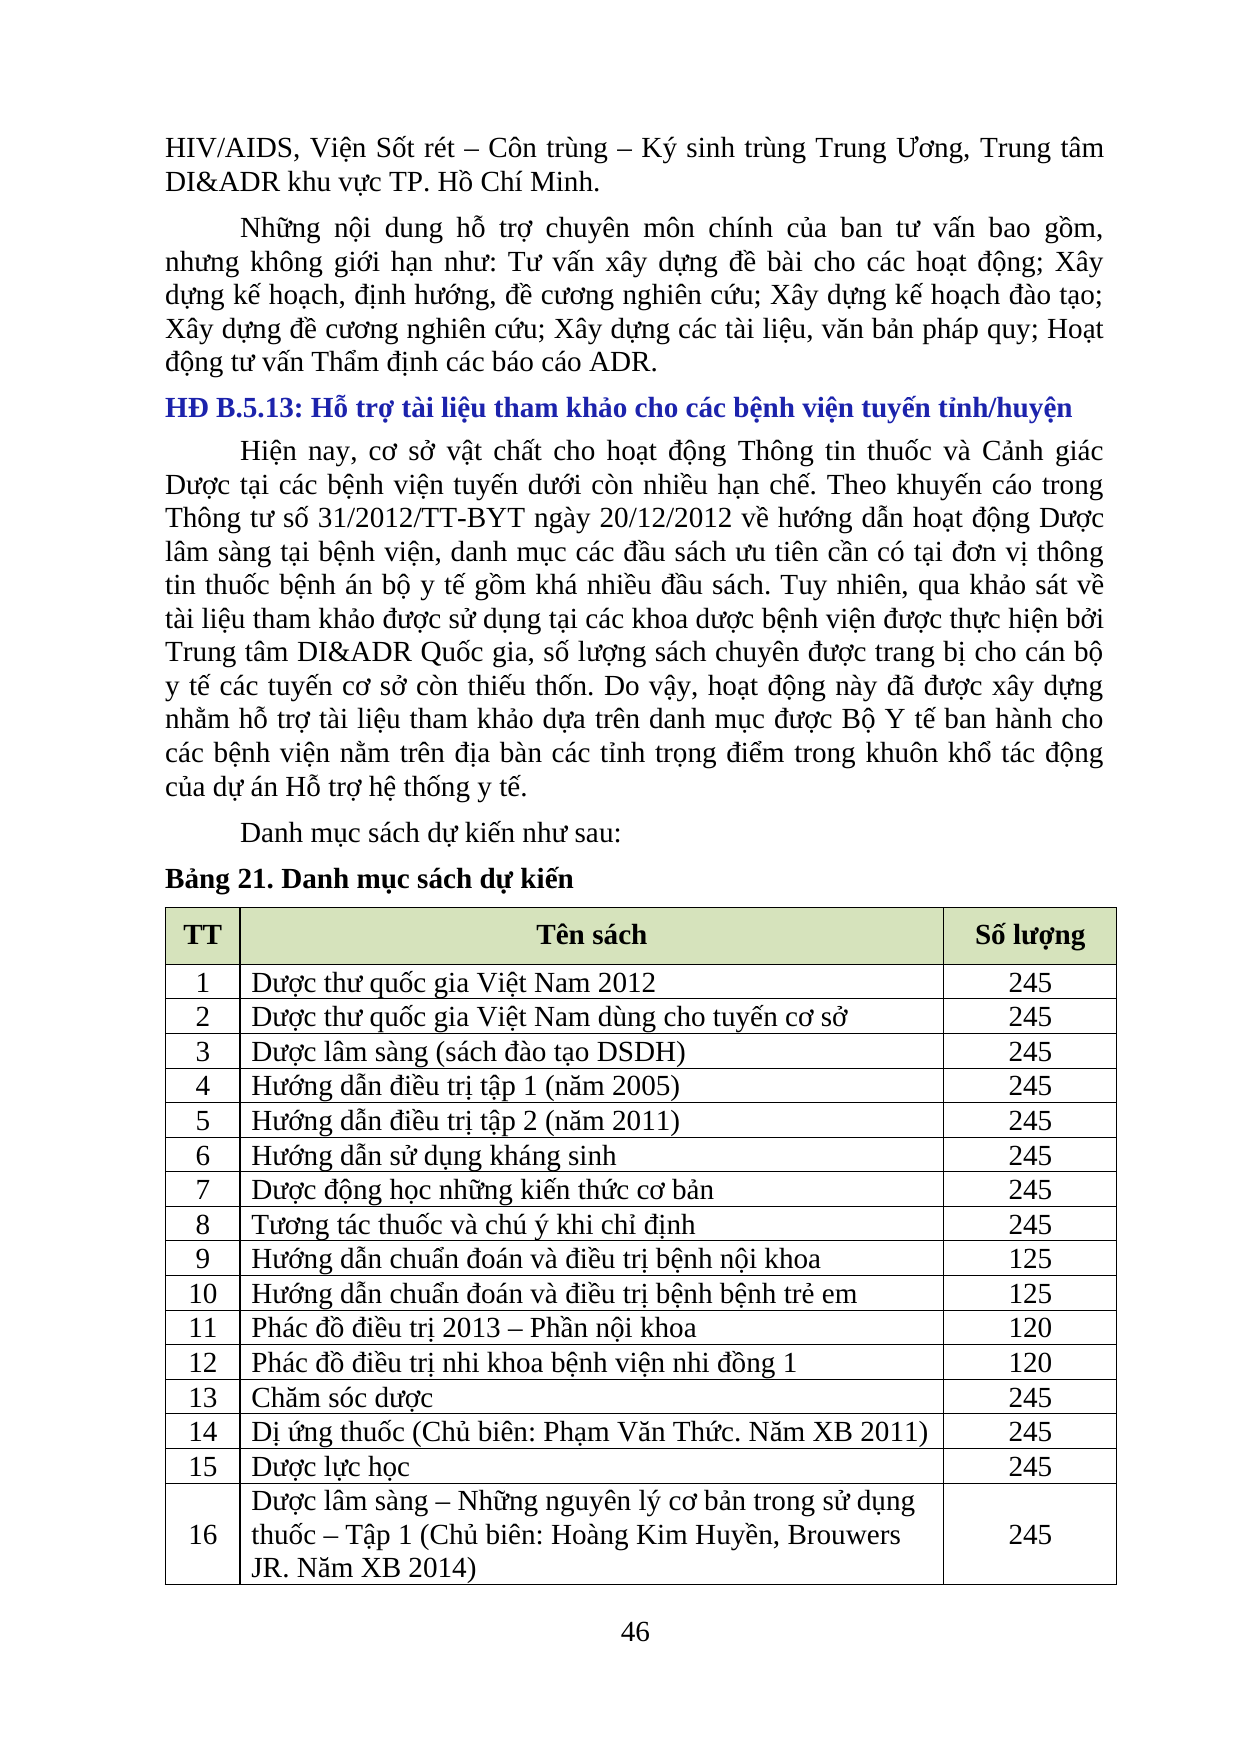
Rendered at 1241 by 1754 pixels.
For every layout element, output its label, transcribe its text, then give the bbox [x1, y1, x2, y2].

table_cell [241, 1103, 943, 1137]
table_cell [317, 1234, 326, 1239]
list Danh mục sách dự kiến như sau: [165, 815, 1105, 848]
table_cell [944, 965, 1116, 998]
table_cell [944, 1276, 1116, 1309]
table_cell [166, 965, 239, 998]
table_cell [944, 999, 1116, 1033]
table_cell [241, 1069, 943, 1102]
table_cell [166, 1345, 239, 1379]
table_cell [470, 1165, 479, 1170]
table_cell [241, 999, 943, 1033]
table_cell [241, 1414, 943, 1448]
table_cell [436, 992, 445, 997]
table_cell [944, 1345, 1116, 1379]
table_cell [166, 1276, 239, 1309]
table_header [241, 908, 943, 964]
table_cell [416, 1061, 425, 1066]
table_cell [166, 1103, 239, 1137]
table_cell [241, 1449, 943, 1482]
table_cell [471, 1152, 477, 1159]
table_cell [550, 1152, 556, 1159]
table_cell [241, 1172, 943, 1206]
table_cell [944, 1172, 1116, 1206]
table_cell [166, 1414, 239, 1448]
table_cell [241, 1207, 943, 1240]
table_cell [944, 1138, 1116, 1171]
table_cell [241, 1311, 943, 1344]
subtitle HĐ B.5.13: Hỗ trợ tài liệu tham khảo cho các bệnh viện tuyến tỉnh/huyện [165, 390, 1105, 424]
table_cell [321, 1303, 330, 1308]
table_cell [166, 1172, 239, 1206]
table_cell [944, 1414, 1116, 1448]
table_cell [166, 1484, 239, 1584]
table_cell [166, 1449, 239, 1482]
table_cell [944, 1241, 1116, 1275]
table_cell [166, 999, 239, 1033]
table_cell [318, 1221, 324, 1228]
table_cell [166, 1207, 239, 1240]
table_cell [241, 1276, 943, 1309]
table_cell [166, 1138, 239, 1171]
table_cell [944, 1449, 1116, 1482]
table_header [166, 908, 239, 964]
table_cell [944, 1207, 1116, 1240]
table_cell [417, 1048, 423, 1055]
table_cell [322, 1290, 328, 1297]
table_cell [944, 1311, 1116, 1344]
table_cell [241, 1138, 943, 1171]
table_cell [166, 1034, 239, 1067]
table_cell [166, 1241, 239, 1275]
list Những nội dung hỗ trợ chuyên môn chính của ban tư vấn bao gồm, nhưng không giới hạn như: Tư vấn xây dựng đề bài cho các hoạt động; Xây dựng kế hoạch, định hướng, đề cương nghiên cứu; Xây dựng kế hoạch đào tạo; Xây dựng đề cương nghiên cứu; Xây dựng các tài liệu, văn bản pháp quy; Hoạt động tư vấn Thẩm định các báo cáo ADR. [165, 210, 1105, 378]
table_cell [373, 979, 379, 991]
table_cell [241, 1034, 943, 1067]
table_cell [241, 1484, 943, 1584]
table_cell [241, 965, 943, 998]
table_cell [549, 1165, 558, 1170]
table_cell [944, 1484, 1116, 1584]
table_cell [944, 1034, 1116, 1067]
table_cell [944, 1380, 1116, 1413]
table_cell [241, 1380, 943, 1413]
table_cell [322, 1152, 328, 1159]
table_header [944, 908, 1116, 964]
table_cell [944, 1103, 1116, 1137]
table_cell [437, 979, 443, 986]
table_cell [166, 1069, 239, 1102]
text Hiện nay, cơ sở vật chất cho hoạt động Thông tin thuốc và Cảnh giác Dược tại các bệnh viện tuyến dưới còn nhiều hạn chế. Theo khuyến cáo trong Thông tư số 31/2012/TT-BYT ngày 20/12/2012 về hướng dẫn hoạt động Dược lâm sàng tại bệnh viện, danh mục các đầu sách ưu tiên cần có tại đơn vị thông tin thuốc bệnh án bộ y tế gồm khá nhiều đầu sách. Tuy nhiên, qua khảo sát về tài liệu tham khảo được sử dụng tại các khoa dược bệnh viện được thực hiện bởi Trung tâm DI&ADR Quốc gia, số lượng sách chuyên được trang bị cho cán bộ y tế các tuyến cơ sở còn thiếu thốn. Do vậy, hoạt động này đã được xây dựng nhằm hỗ trợ tài liệu tham khảo dựa trên danh mục được Bộ Y tế ban hành cho các bệnh viện nằm trên địa bàn các tỉnh trọng điểm trong khuôn khổ tác động của dự án Hỗ trợ hệ thống y tế. [165, 433, 1105, 802]
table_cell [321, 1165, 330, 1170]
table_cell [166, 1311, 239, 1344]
text Bảng 21. Danh mục sách dự kiến [165, 861, 1105, 894]
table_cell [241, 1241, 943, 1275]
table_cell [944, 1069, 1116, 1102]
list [165, 131, 1105, 198]
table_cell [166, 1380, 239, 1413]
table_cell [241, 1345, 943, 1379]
